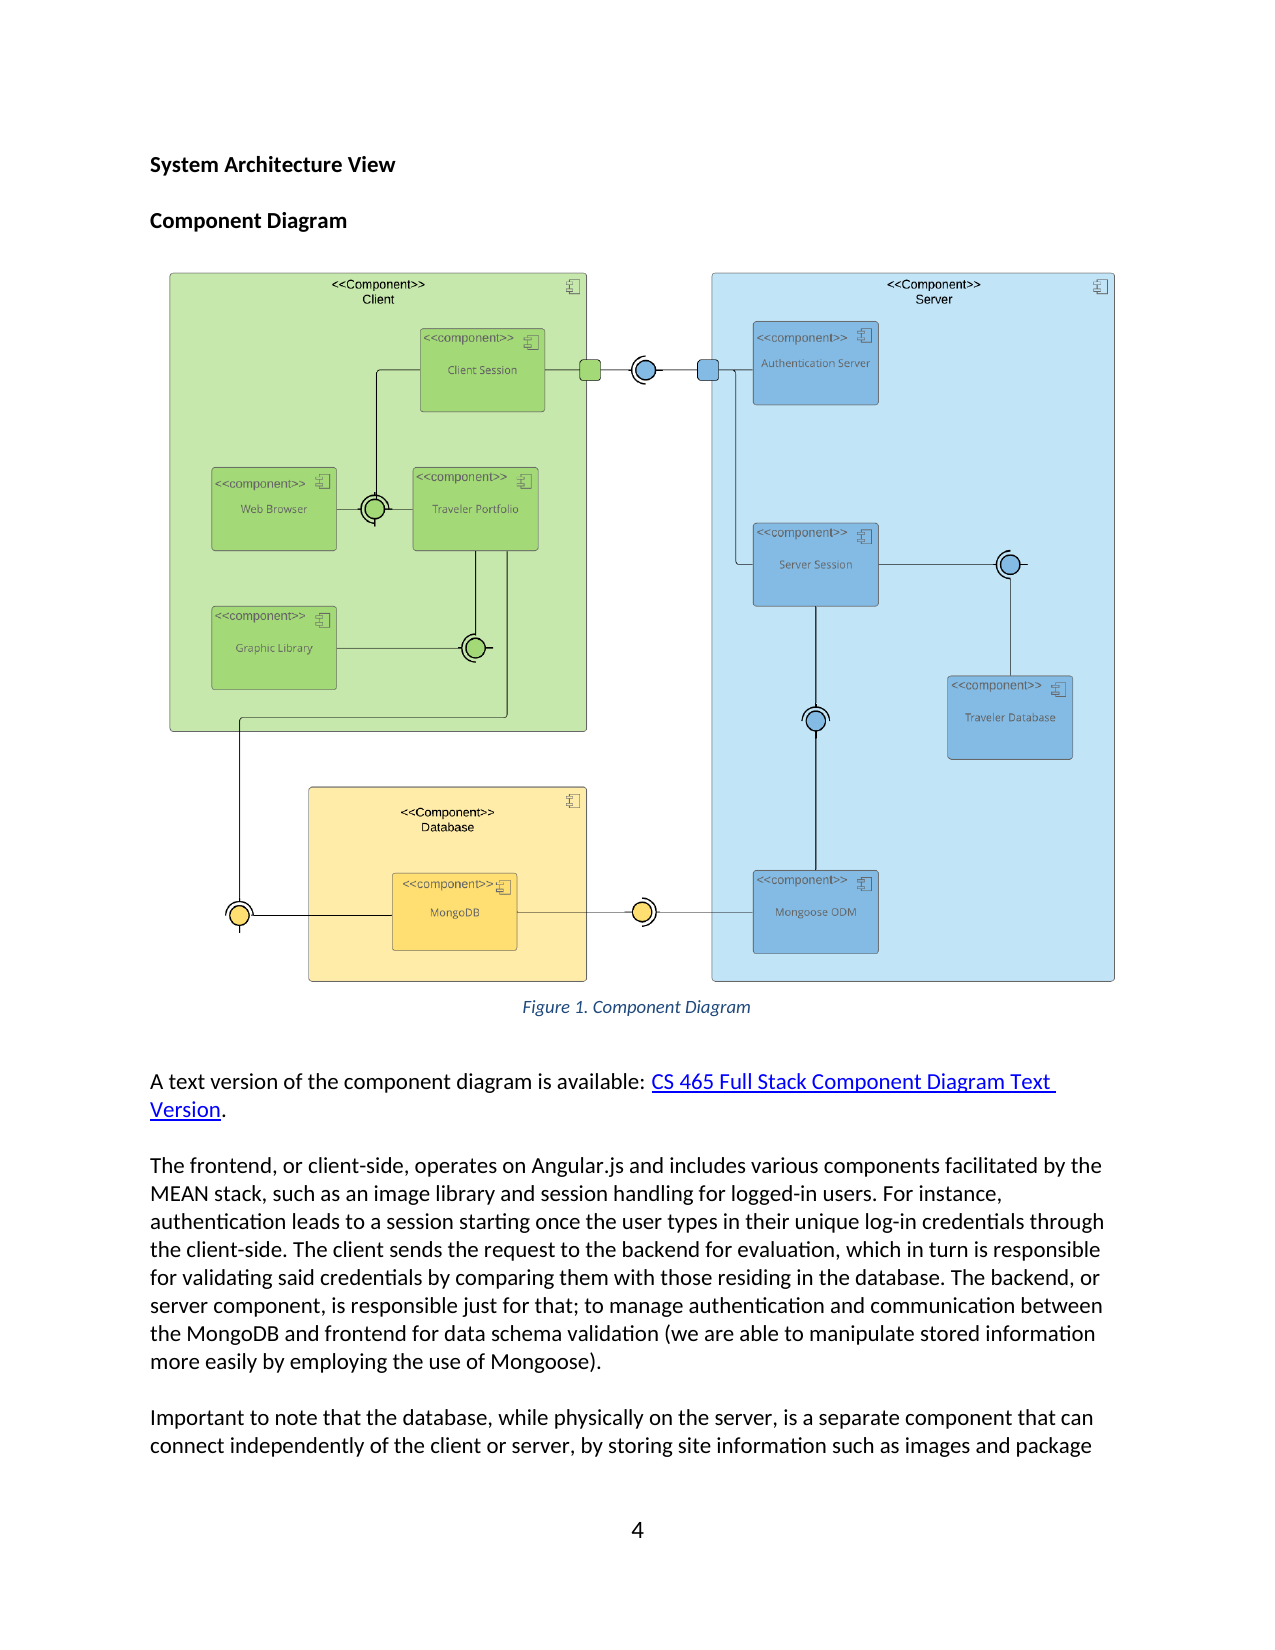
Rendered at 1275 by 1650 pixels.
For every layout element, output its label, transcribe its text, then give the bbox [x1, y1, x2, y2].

subtitle Component Diagram [150, 206, 1125, 234]
text The frontend, or client-side, operates on Angular.js and includes various components facilitated by the MEAN stack, such as an image library and session handling for logged-in users. For instance, authentication leads to a session starting once the user types in their unique log-in credentials through the client-side. The client sends the request to the backend for evaluation, which in turn is responsible for validating said credentials by comparing them with those residing in the database. The backend, or server component, is responsible just for that; to manage authentication and communication between the MongoDB and frontend for data schema validation (we are able to manipulate stored information more easily by employing the use of Mongoose). [150, 1151, 1125, 1375]
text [150, 1403, 1125, 1459]
subtitle System Architecture View [150, 150, 1125, 178]
text Figure 1. Component Diagram [150, 996, 1125, 1018]
picture [150, 262, 1125, 996]
text A text version of the component diagram is available: CS 465 Full Stack Component Diagram Text Version. [150, 1067, 1125, 1123]
